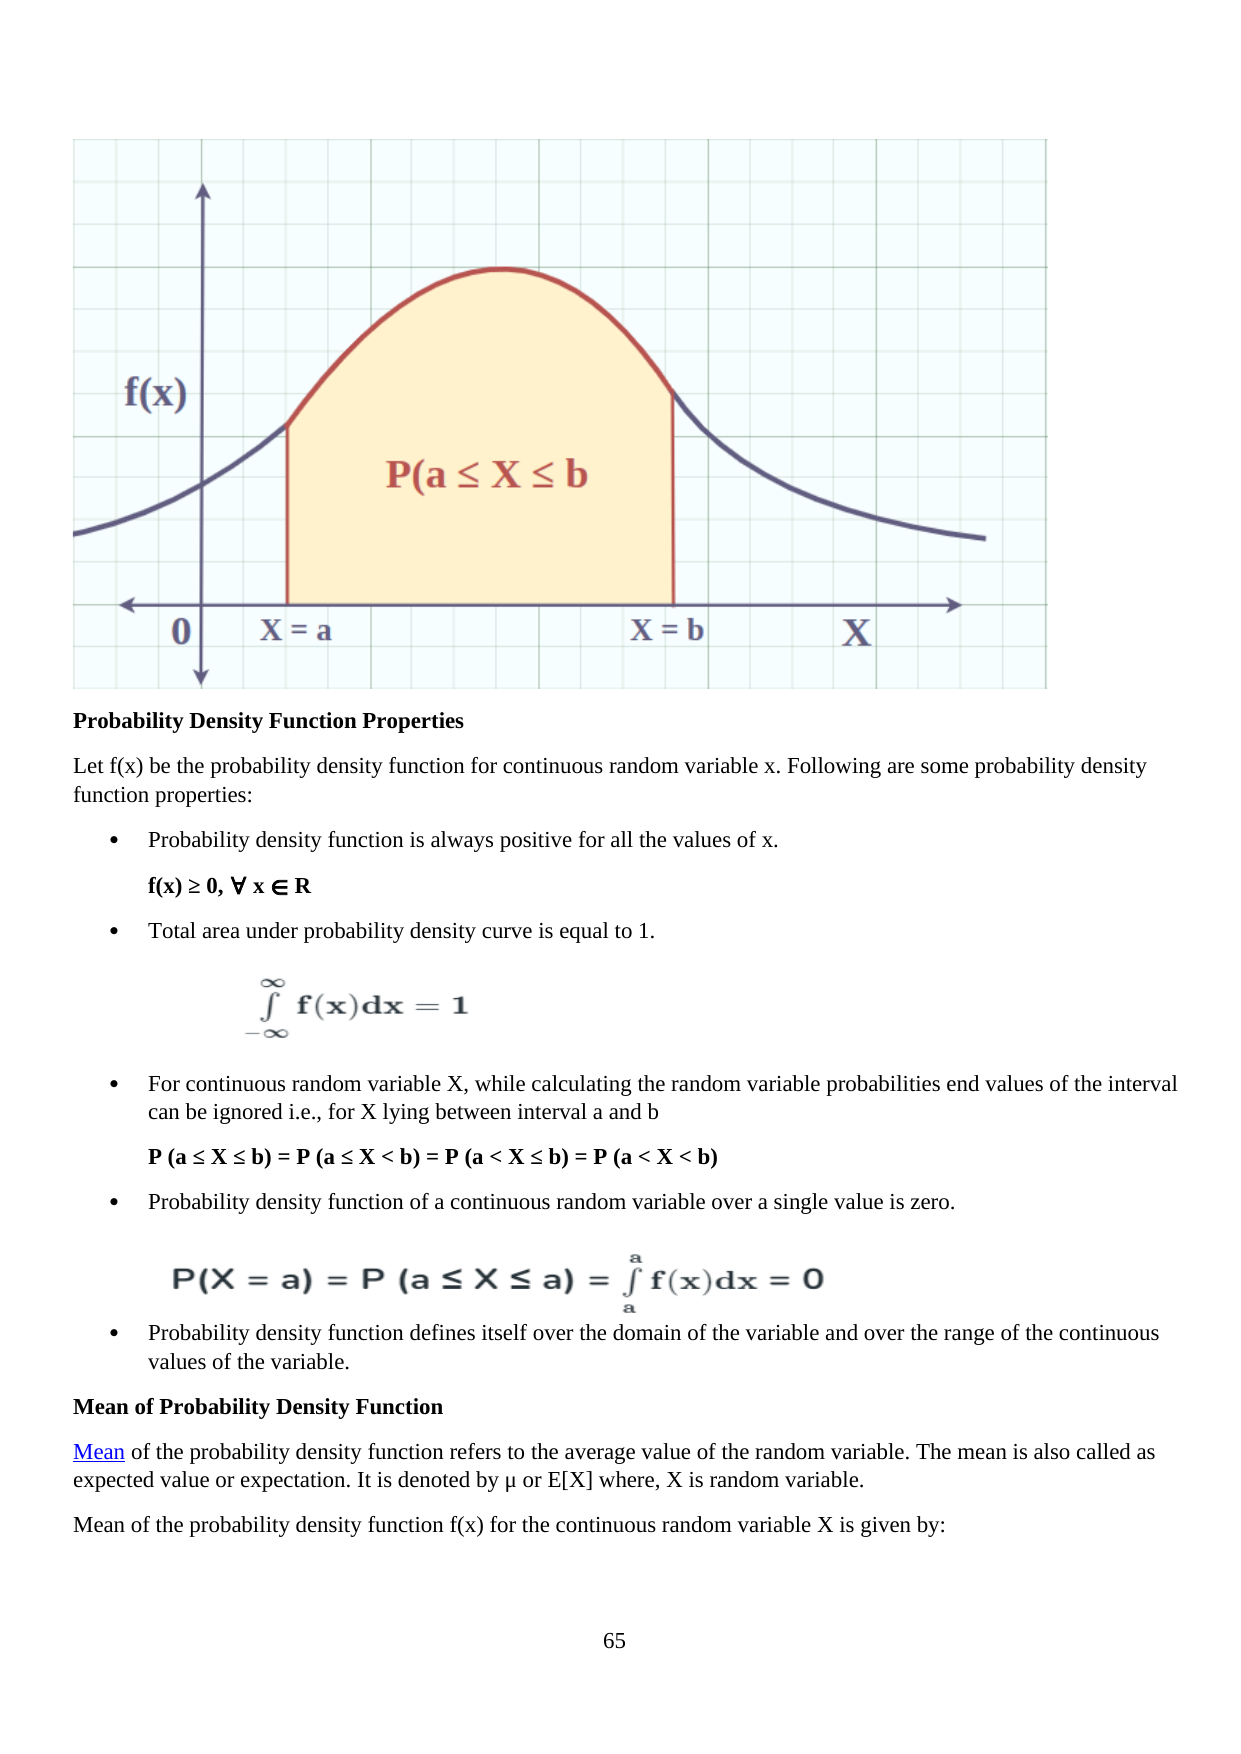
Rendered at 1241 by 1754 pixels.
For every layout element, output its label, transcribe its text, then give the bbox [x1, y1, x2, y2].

list For continuous random variable X, while calculating the random variable probabilities end values of the interval can be ignored i.e., for X lying between interval a and b [110, 1069, 1192, 1124]
picture [147, 1233, 855, 1320]
text Let f(x) be the probability density function for continuous random variable x. Following are some probability density function properties: [73, 752, 1192, 807]
list Probability density function defines itself over the domain of the variable and over the range of the continuous values of the variable. [110, 1319, 1192, 1374]
text Probability Density Function Properties [73, 707, 1192, 734]
list Total area under probability density curve is equal to 1. [110, 918, 1192, 944]
text P (a ≤ X ≤ b) = P (a ≤ X < b) = P (a < X ≤ b) = P (a < X < b) [148, 1143, 1192, 1169]
picture [72, 139, 1048, 689]
text Mean of the probability density function refers to the average value of the random variable. The mean is also called as expected value or expectation. It is denoted by μ or E[X] where, X is random variable. [73, 1438, 1192, 1493]
list Probability density function of a continuous random variable over a single value is zero. [110, 1188, 1192, 1214]
picture [222, 962, 517, 1051]
text Mean of Probability Density Function [73, 1393, 1192, 1419]
text Mean of the probability density function f(x) for the continuous random variable X is given by: [73, 1512, 1192, 1538]
text f(x) ≥ 0, ∀ x ∈ R [148, 871, 1192, 899]
list Probability density function is always positive for all the values of x. [110, 826, 1192, 852]
